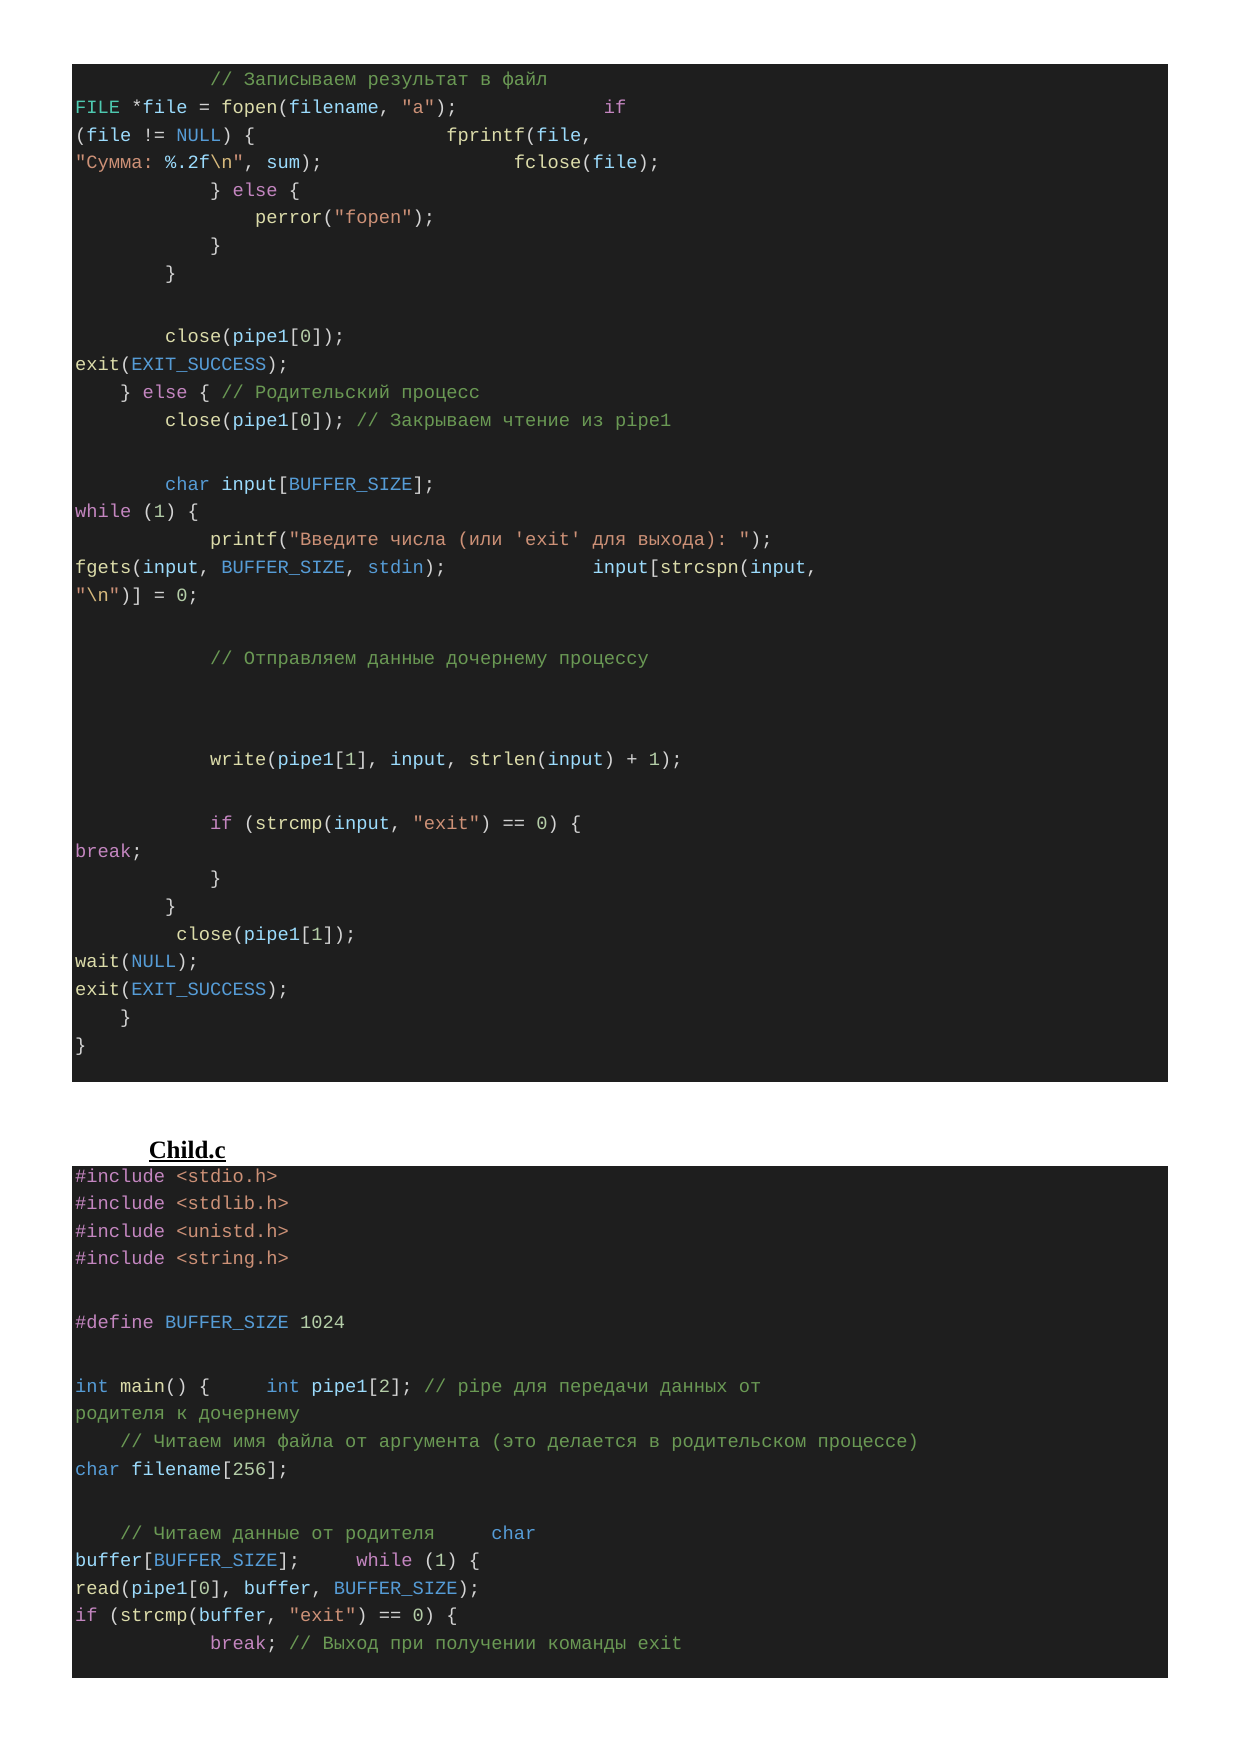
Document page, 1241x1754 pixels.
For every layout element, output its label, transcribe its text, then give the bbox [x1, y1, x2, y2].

text Child.c [148, 1135, 1166, 1164]
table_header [72, 64, 1168, 744]
table_cell write(pipe1[1], input, strlen(input) + 1); if (strcmp(input, "exit") == 0) { break; } } close(pipe1[1]); wait(NULL); exit(EXIT_SUCCESS); } } [72, 744, 1168, 1082]
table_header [72, 1166, 1168, 1678]
